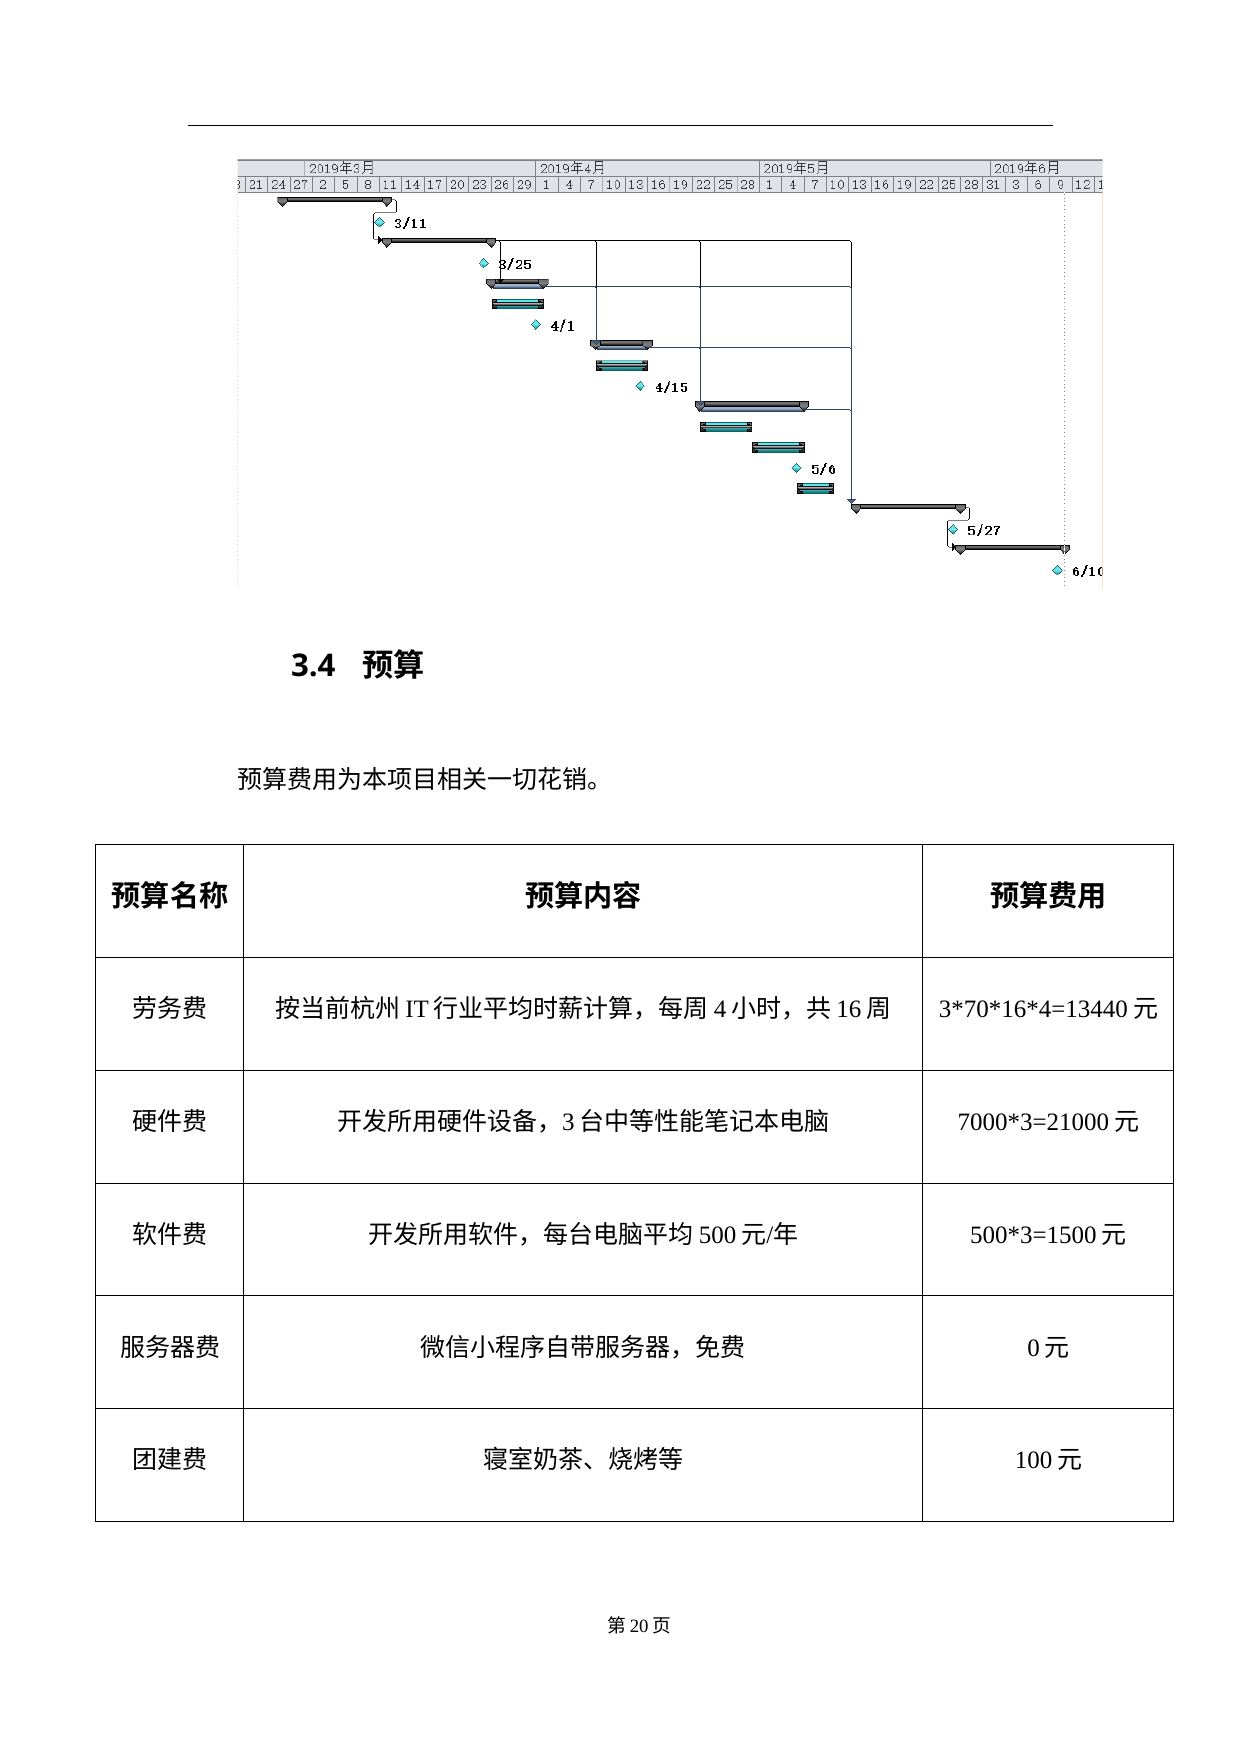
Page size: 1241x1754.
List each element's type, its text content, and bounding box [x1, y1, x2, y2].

table_header 预算名称 [96, 845, 243, 957]
table_cell 7000*3=21000元 [923, 1071, 1173, 1183]
table_cell 100元 [923, 1409, 1173, 1521]
table_cell 开发所用软件，每台电脑平均500元/年 [244, 1184, 922, 1295]
table_cell 寝室奶茶、烧烤等 [244, 1409, 922, 1521]
table_header 预算内容 [244, 845, 922, 957]
table_cell 软件费 [96, 1184, 243, 1295]
table_cell 0元 [923, 1296, 1173, 1408]
table_header 预算费用 [923, 845, 1173, 957]
table_cell 微信小程序自带服务器，免费 [244, 1296, 922, 1408]
table_cell 劳务费 [96, 958, 243, 1070]
table_cell 3*70*16*4=13440元 [923, 958, 1173, 1070]
table_cell 开发所用硬件设备，3台中等性能笔记本电脑 [244, 1071, 922, 1183]
picture [237, 159, 1103, 588]
table_cell 团建费 [96, 1409, 243, 1521]
table_cell 按当前杭州IT行业平均时薪计算，每周4小时，共16周 [244, 958, 922, 1070]
table_cell 服务器费 [96, 1296, 243, 1408]
text 预算费用为本项目相关一切花销。 [187, 745, 1053, 810]
table_cell 硬件费 [96, 1071, 243, 1183]
subtitle 预算 [291, 630, 1053, 695]
table_cell 500*3=1500元 [923, 1184, 1173, 1295]
